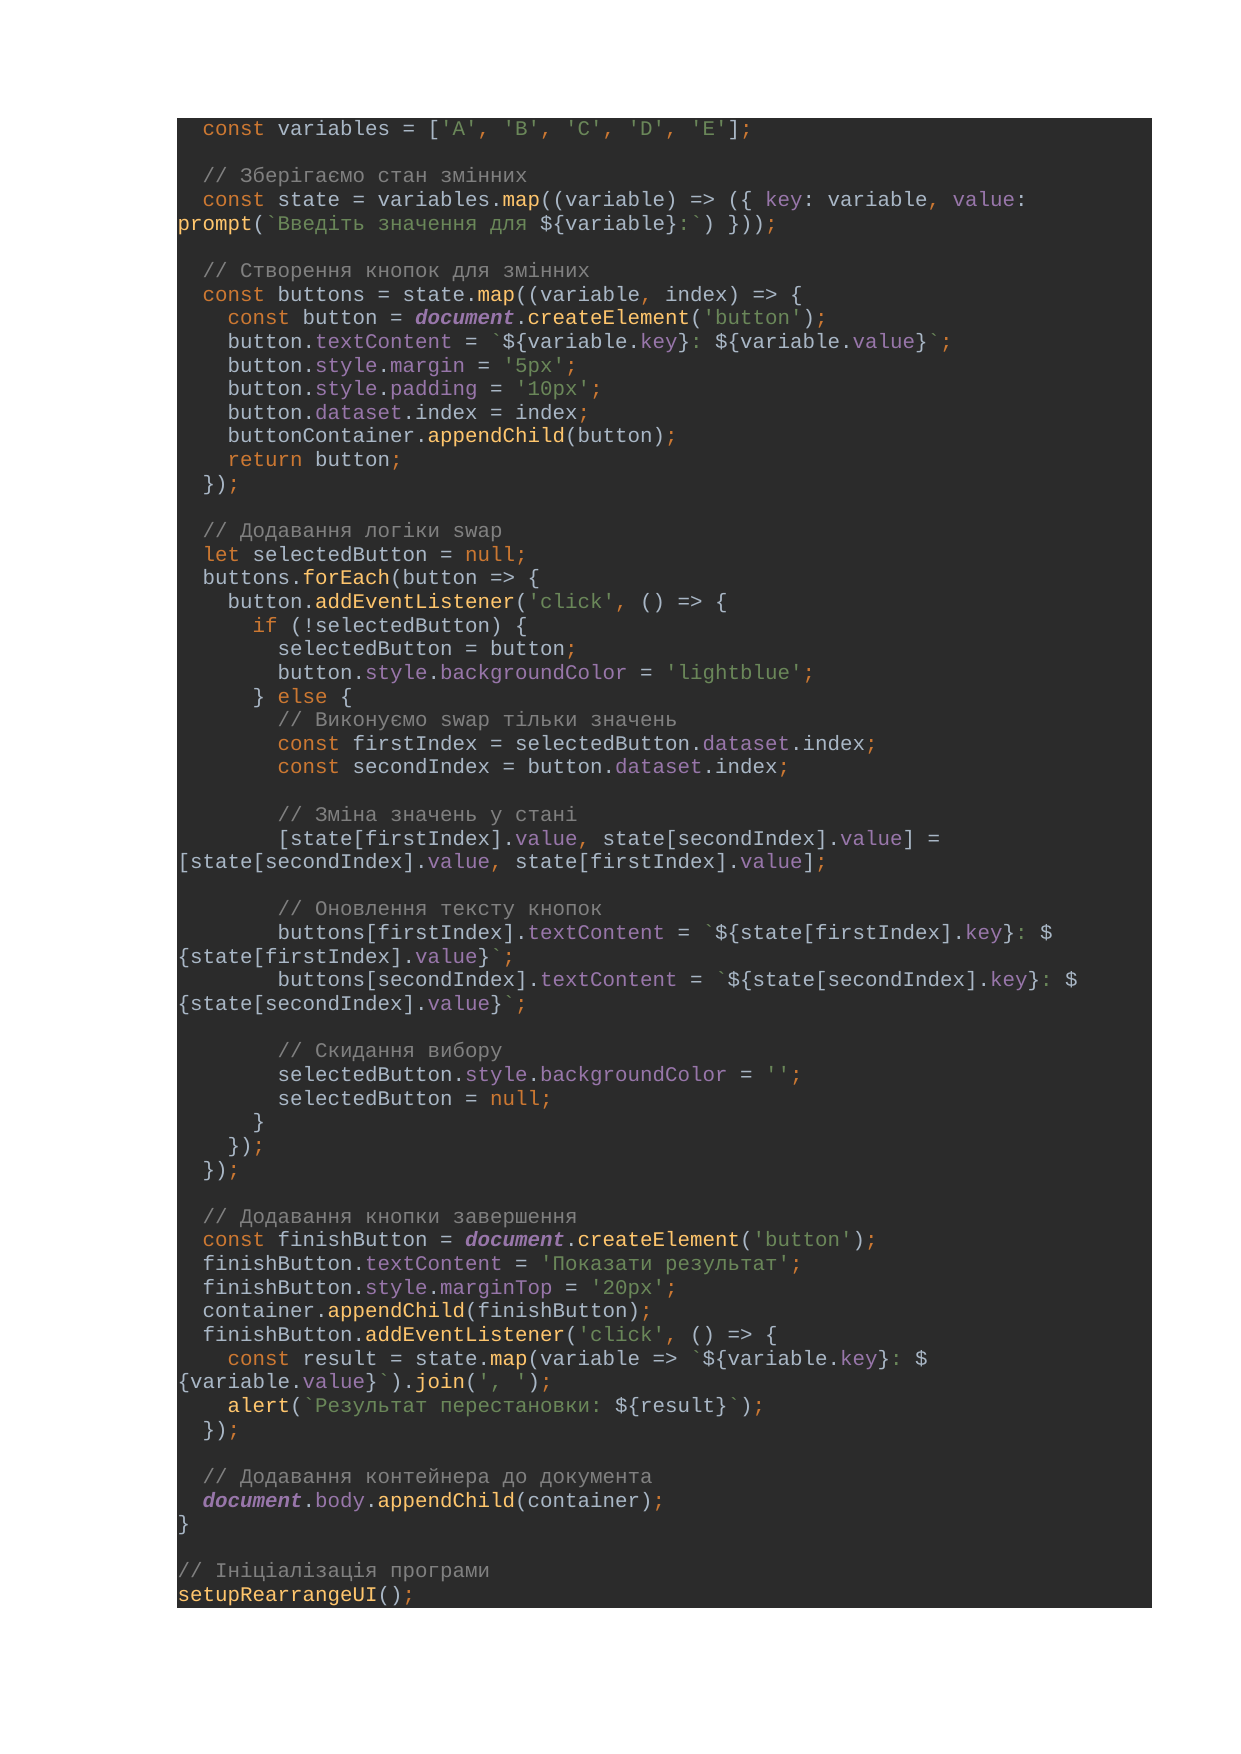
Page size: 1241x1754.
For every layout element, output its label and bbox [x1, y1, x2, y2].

text [177, 118, 1152, 1608]
